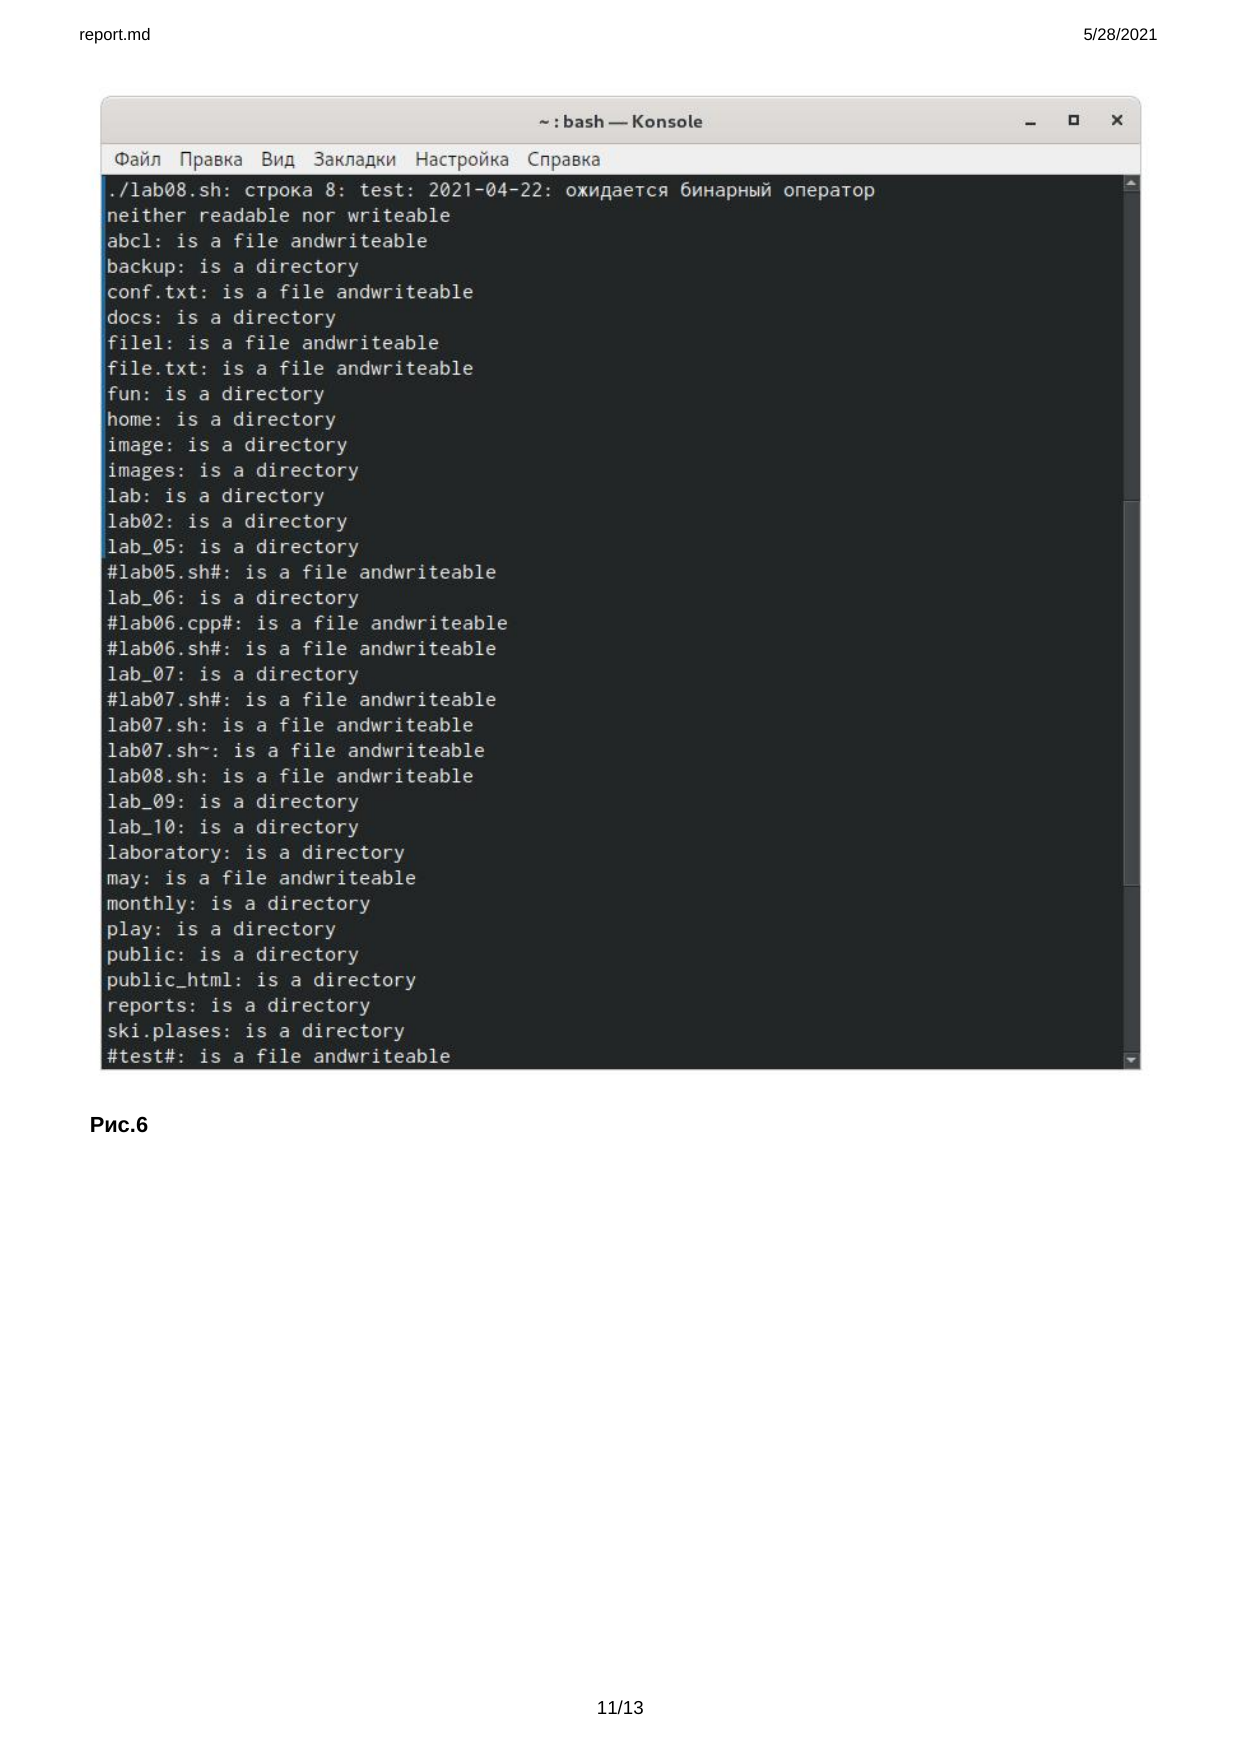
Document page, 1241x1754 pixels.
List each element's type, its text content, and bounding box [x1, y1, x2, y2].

picture [89, 87, 1153, 1082]
text report.md 5/28/2021 [79, 24, 1161, 43]
text 11/13 [79, 1697, 1161, 1719]
text Рис.6 [89, 1112, 1161, 1138]
